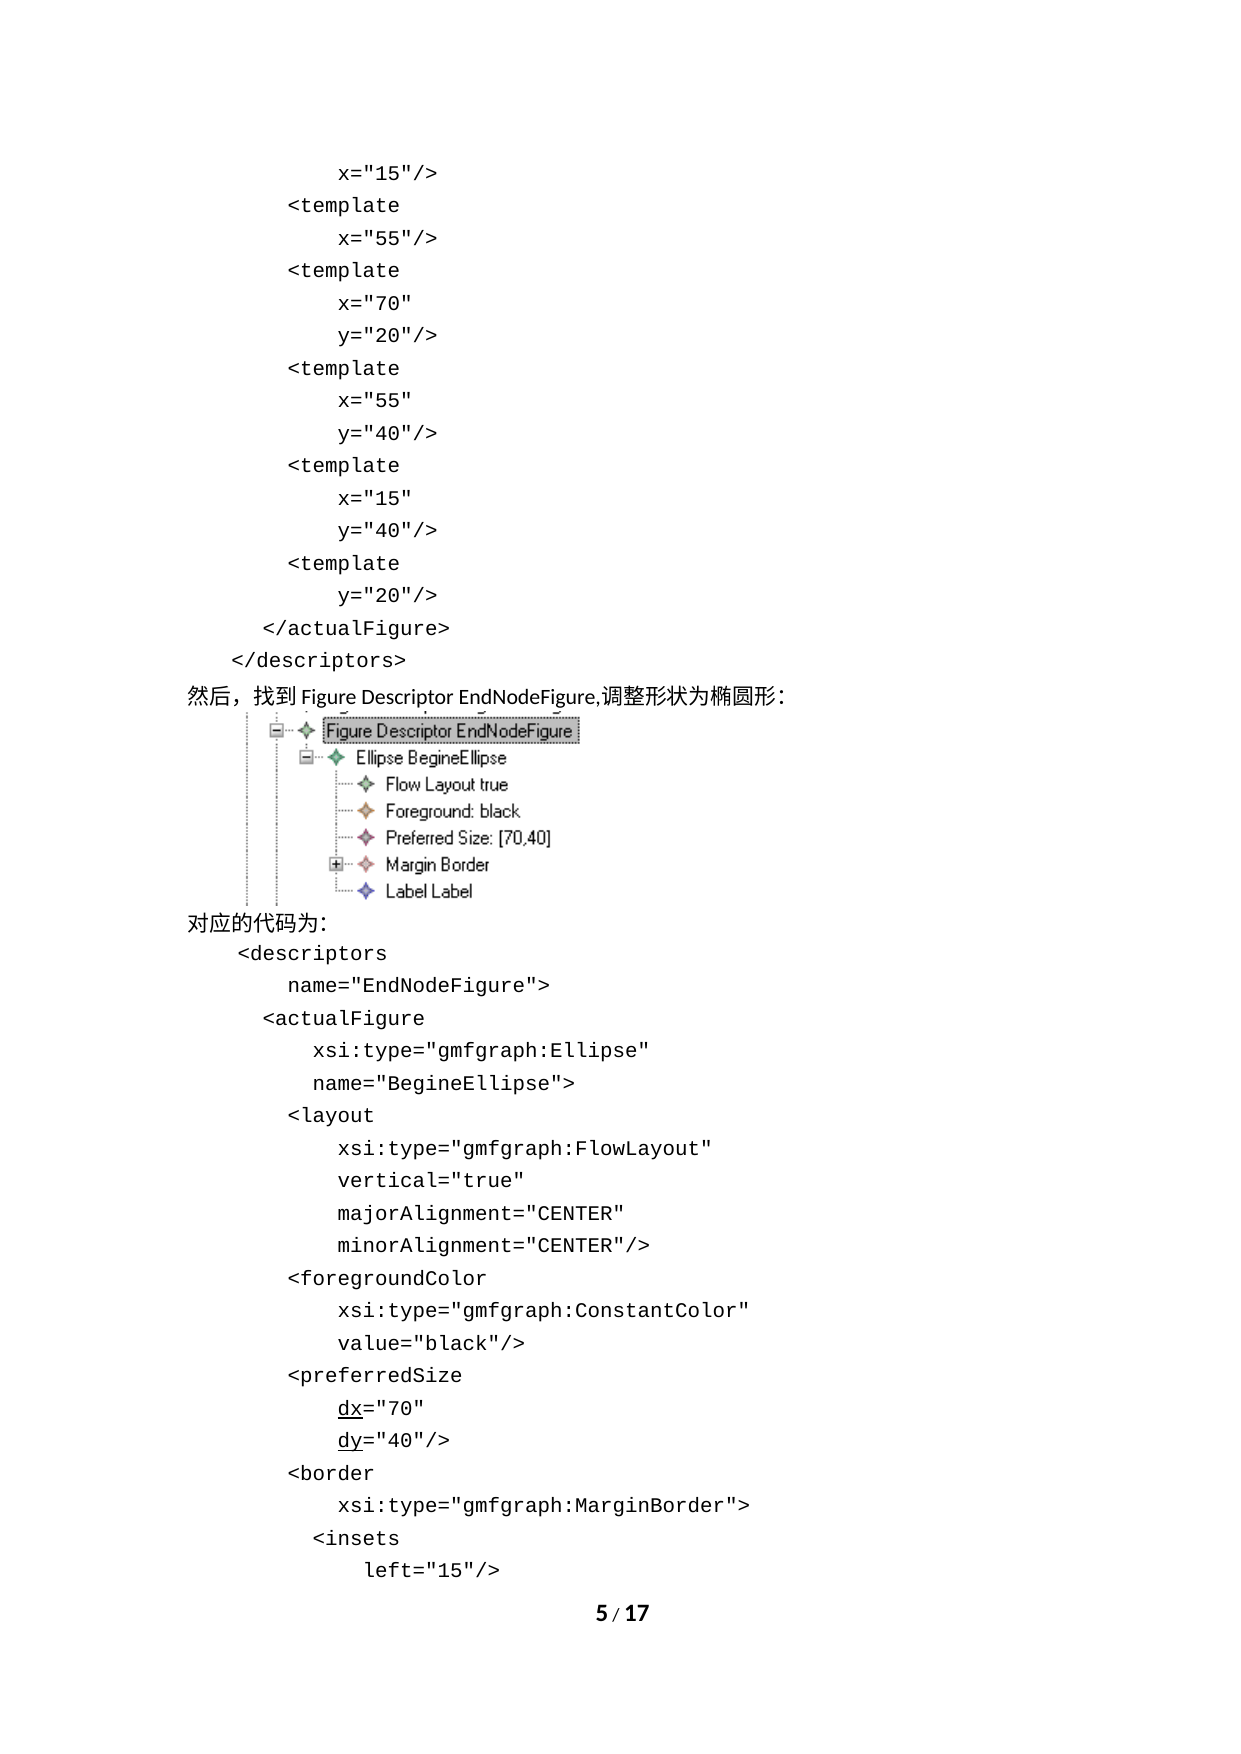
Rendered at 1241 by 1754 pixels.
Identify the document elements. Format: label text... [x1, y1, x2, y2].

text <insets [187, 1523, 1053, 1556]
text </actualFigure> [187, 613, 1053, 646]
picture [187, 711, 752, 906]
text xsi:type="gmfgraph:Ellipse" [187, 1036, 1053, 1068]
text x="55" [187, 386, 1053, 418]
text <template [187, 191, 1053, 223]
text xsi:type="gmfgraph:FlowLayout" [187, 1133, 1053, 1166]
text <template [187, 256, 1053, 288]
text <border [187, 1458, 1053, 1491]
text x="15"/> [187, 158, 1053, 191]
text left="15"/> [187, 1556, 1053, 1588]
text name="BegineEllipse"> [187, 1068, 1053, 1101]
text x="15" [187, 483, 1053, 516]
text <layout [187, 1101, 1053, 1133]
text <foregroundColor [187, 1263, 1053, 1296]
text y="40"/> [187, 418, 1053, 451]
text dx="70" [187, 1393, 1053, 1426]
text x="70" [187, 288, 1053, 321]
text <actualFigure [187, 1003, 1053, 1036]
text <template [187, 548, 1053, 581]
text y="20"/> [187, 321, 1053, 353]
text <template [187, 353, 1053, 386]
text value="black"/> [187, 1328, 1053, 1361]
text dy="40"/> [187, 1426, 1053, 1458]
text y="20"/> [187, 581, 1053, 613]
text 然后，找到Figure Descriptor EndNodeFigure,调整形状为椭圆形： [187, 678, 1053, 711]
text 对应的代码为： [187, 906, 1053, 938]
text xsi:type="gmfgraph:ConstantColor" [187, 1296, 1053, 1328]
text majorAlignment="CENTER" [187, 1198, 1053, 1231]
text name="EndNodeFigure"> [187, 971, 1053, 1003]
text x="55"/> [187, 223, 1053, 256]
text <preferredSize [187, 1361, 1053, 1393]
text xsi:type="gmfgraph:MarginBorder"> [187, 1491, 1053, 1523]
text y="40"/> [187, 516, 1053, 548]
text minorAlignment="CENTER"/> [187, 1231, 1053, 1263]
text <template [187, 451, 1053, 483]
text </descriptors> [187, 646, 1053, 678]
text vertical="true" [187, 1166, 1053, 1198]
text <descriptors [187, 938, 1053, 971]
